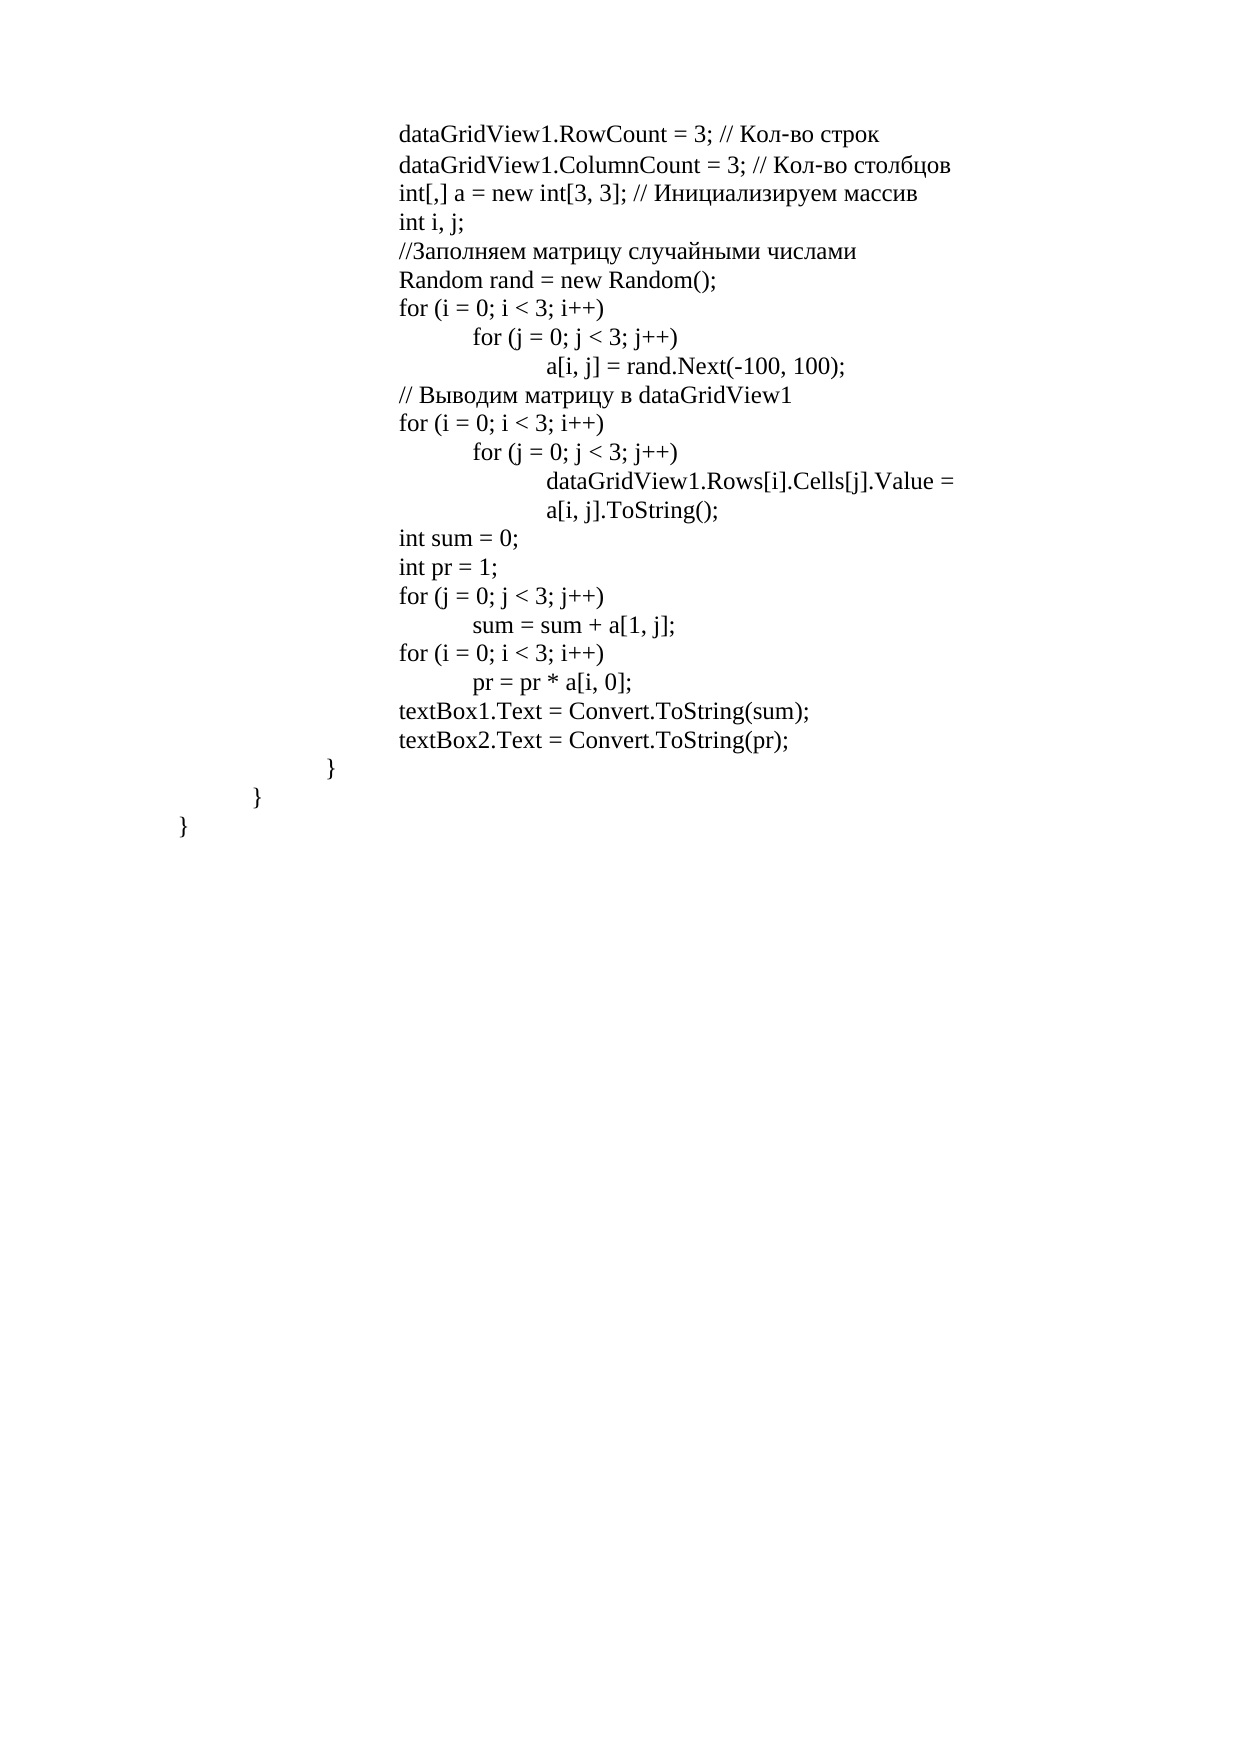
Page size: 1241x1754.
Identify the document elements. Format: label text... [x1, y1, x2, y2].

text // Выводим матрицу в dataGridView1 [177, 380, 1152, 408]
text for (j = 0; j < 3; j++) [177, 437, 1152, 466]
text for (i = 0; i < 3; i++) [177, 638, 1152, 667]
text a[i, j].ToString(); [177, 495, 1152, 523]
text int sum = 0; [177, 523, 1152, 552]
text textBox1.Text = Convert.ToString(sum); [177, 696, 1152, 725]
text dataGridView1.Rows[i].Cells[j].Value = [177, 466, 1152, 495]
text int[,] a = new int[3, 3]; // Инициализируем массив [177, 178, 1152, 207]
text dataGridView1.ColumnCount = 3; // Кол‐во столбцов [177, 148, 1152, 178]
text int pr = 1; [177, 552, 1152, 581]
text Random rand = new Random(); [177, 265, 1152, 293]
text } [177, 753, 1152, 782]
text int i, j; [177, 207, 1152, 236]
text for (i = 0; i < 3; i++) [177, 293, 1152, 322]
text textBox2.Text = Convert.ToString(pr); [177, 725, 1152, 753]
text for (i = 0; i < 3; i++) [177, 408, 1152, 437]
text } [177, 811, 1152, 840]
text } [177, 782, 1152, 811]
text sum = sum + a[1, j]; [177, 610, 1152, 638]
text for (j = 0; j < 3; j++) [177, 322, 1152, 351]
text a[i, j] = rand.Next(-100, 100); [177, 351, 1152, 380]
text dataGridView1.RowCount = 3; // Кол‐во строк [177, 118, 1152, 148]
text //Заполняем матрицу случайными числами [177, 236, 1152, 265]
text pr = pr * a[i, 0]; [177, 667, 1152, 696]
text for (j = 0; j < 3; j++) [177, 581, 1152, 610]
